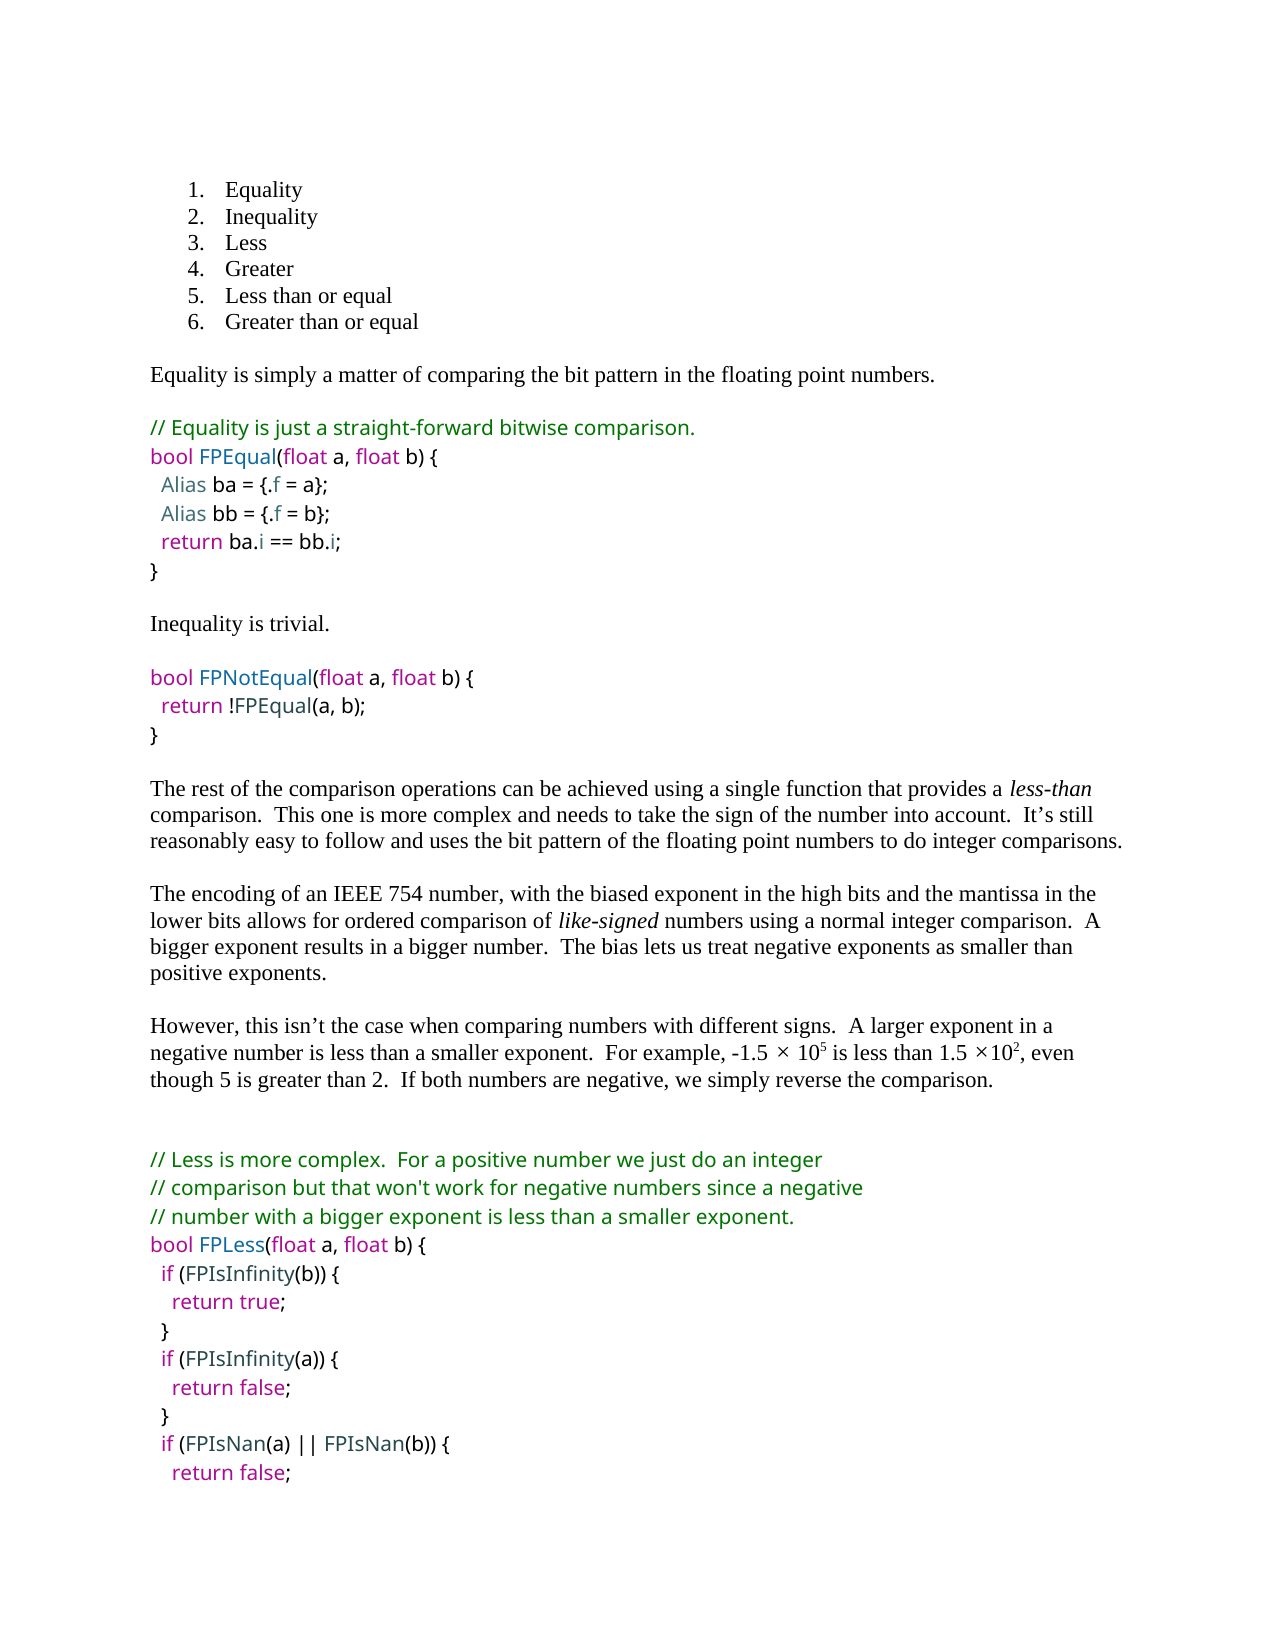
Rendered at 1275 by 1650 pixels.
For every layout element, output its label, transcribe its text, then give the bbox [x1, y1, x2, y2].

text if (FPIsInfinity(b)) { [150, 1259, 1125, 1287]
text } [150, 556, 1125, 584]
text } [150, 720, 1125, 748]
list Less [187, 229, 1125, 255]
text } [150, 1316, 1125, 1344]
text return false; [150, 1458, 1125, 1486]
text } [150, 1401, 1125, 1429]
text return !FPEqual(a, b); [150, 692, 1125, 720]
text Alias ba = {.f = a}; [150, 470, 1125, 499]
text The rest of the comparison operations can be achieved using a single function that provides a less-than comparison. This one is more complex and needs to take the sign of the number into account. It’s still reasonably easy to follow and uses the bit pattern of the floating point numbers to do integer comparisons. [150, 775, 1125, 854]
text Equality is simply a matter of comparing the bit pattern in the floating point numbers. [150, 361, 1125, 387]
text // number with a bigger exponent is less than a smaller exponent. [150, 1202, 1125, 1230]
text if (FPIsNan(a) || FPIsNan(b)) { [150, 1429, 1125, 1458]
text if (FPIsInfinity(a)) { [150, 1344, 1125, 1373]
text return false; [150, 1373, 1125, 1401]
list Equality [187, 176, 1125, 203]
text // Less is more complex. For a positive number we just do an integer [150, 1145, 1125, 1173]
text Inequality is trivial. [150, 611, 1125, 637]
text return true; [150, 1287, 1125, 1316]
list Greater than or equal [187, 308, 1125, 334]
text // comparison but that won't work for negative numbers since a negative [150, 1173, 1125, 1202]
text // Equality is just a straight-forward bitwise comparison. [150, 413, 1125, 442]
text However, this isn’t the case when comparing numbers with different signs. A larger exponent in a negative number is less than a smaller exponent. For example, -1.5 105 is less than 1.5 102, even though 5 is greater than 2. If both numbers are negative, we simply reverse the comparison. [150, 1012, 1125, 1092]
text bool FPLess(float a, float b) { [150, 1230, 1125, 1259]
text return ba.i == bb.i; [150, 527, 1125, 556]
list Inequality [187, 203, 1125, 229]
list Greater [187, 255, 1125, 282]
text The encoding of an IEEE 754 number, with the biased exponent in the high bits and the mantissa in the lower bits allows for ordered comparison of like-signed numbers using a normal integer comparison. A bigger exponent results in a bigger number. The bias lets us treat negative exponents as smaller than positive exponents. [150, 880, 1125, 986]
text Alias bb = {.f = b}; [150, 499, 1125, 527]
list Less than or equal [187, 282, 1125, 308]
text bool FPEqual(float a, float b) { [150, 442, 1125, 470]
text bool FPNotEqual(float a, float b) { [150, 663, 1125, 692]
